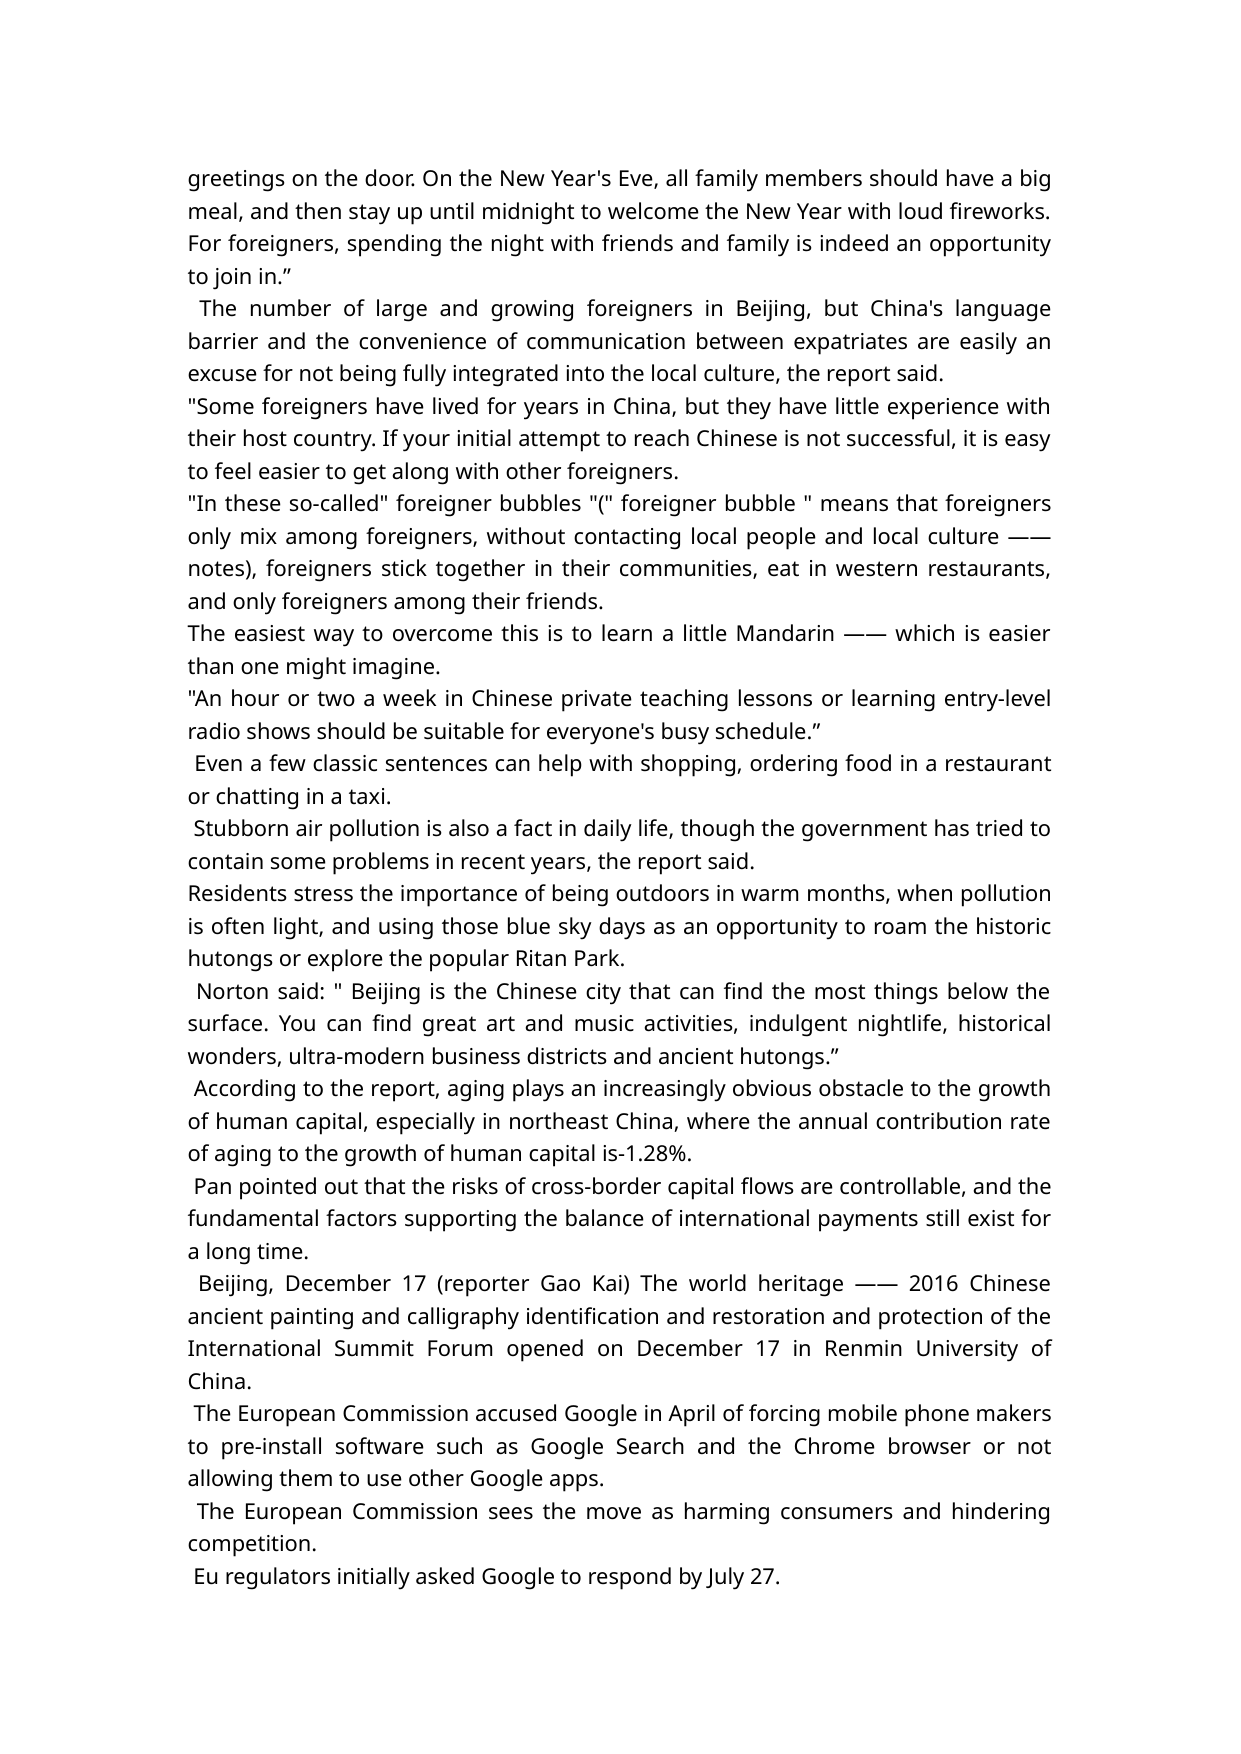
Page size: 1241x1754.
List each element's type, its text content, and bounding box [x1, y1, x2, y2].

text The number of large and growing foreigners in Beijing, but China's language barrier and the convenience of communication between expatriates are easily an excuse for not being fully integrated into the local culture, the report said. [187, 292, 1053, 389]
text Beijing, December 17 (reporter Gao Kai) The world heritage —— 2016 Chinese ancient painting and calligraphy identification and restoration and protection of the International Summit Forum opened on December 17 in Renmin University of China. [187, 1267, 1053, 1397]
text Norton said: " Beijing is the Chinese city that can find the most things below the surface. You can find great art and music activities, indulgent nightlife, historical wonders, ultra-modern business districts and ancient hutongs.” [187, 974, 1053, 1072]
text The easiest way to overcome this is to learn a little Mandarin —— which is easier than one might imagine. [187, 617, 1053, 682]
text "An hour or two a week in Chinese private teaching lessons or learning entry-level radio shows should be suitable for everyone's busy schedule.” [187, 682, 1053, 747]
text Even a few classic sentences can help with shopping, ordering food in a restaurant or chatting in a taxi. [187, 747, 1053, 812]
text Residents stress the importance of being outdoors in warm months, when pollution is often light, and using those blue sky days as an opportunity to roam the historic hutongs or explore the popular Ritan Park. [187, 877, 1053, 974]
text Eu regulators initially asked Google to respond by July 27. [187, 1559, 1053, 1592]
text According to the report, aging plays an increasingly obvious obstacle to the growth of human capital, especially in northeast China, where the annual contribution rate of aging to the growth of human capital is-1.28%. [187, 1072, 1053, 1169]
text "Some foreigners have lived for years in China, but they have little experience with their host country. If your initial attempt to reach Chinese is not successful, it is easy to feel easier to get along with other foreigners. [187, 389, 1053, 487]
text Pan pointed out that the risks of cross-border capital flows are controllable, and the fundamental factors supporting the balance of international payments still exist for a long time. [187, 1169, 1053, 1267]
text Stubborn air pollution is also a fact in daily life, though the government has tried to contain some problems in recent years, the report said. [187, 812, 1053, 877]
text The European Commission accused Google in April of forcing mobile phone makers to pre-install software such as Google Search and the Chrome browser or not allowing them to use other Google apps. [187, 1397, 1053, 1494]
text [187, 162, 1053, 292]
text "In these so-called" foreigner bubbles "(" foreigner bubble " means that foreigners only mix among foreigners, without contacting local people and local culture —— notes), foreigners stick together in their communities, eat in western restaurants, and only foreigners among their friends. [187, 487, 1053, 617]
text The European Commission sees the move as harming consumers and hindering competition. [187, 1494, 1053, 1559]
